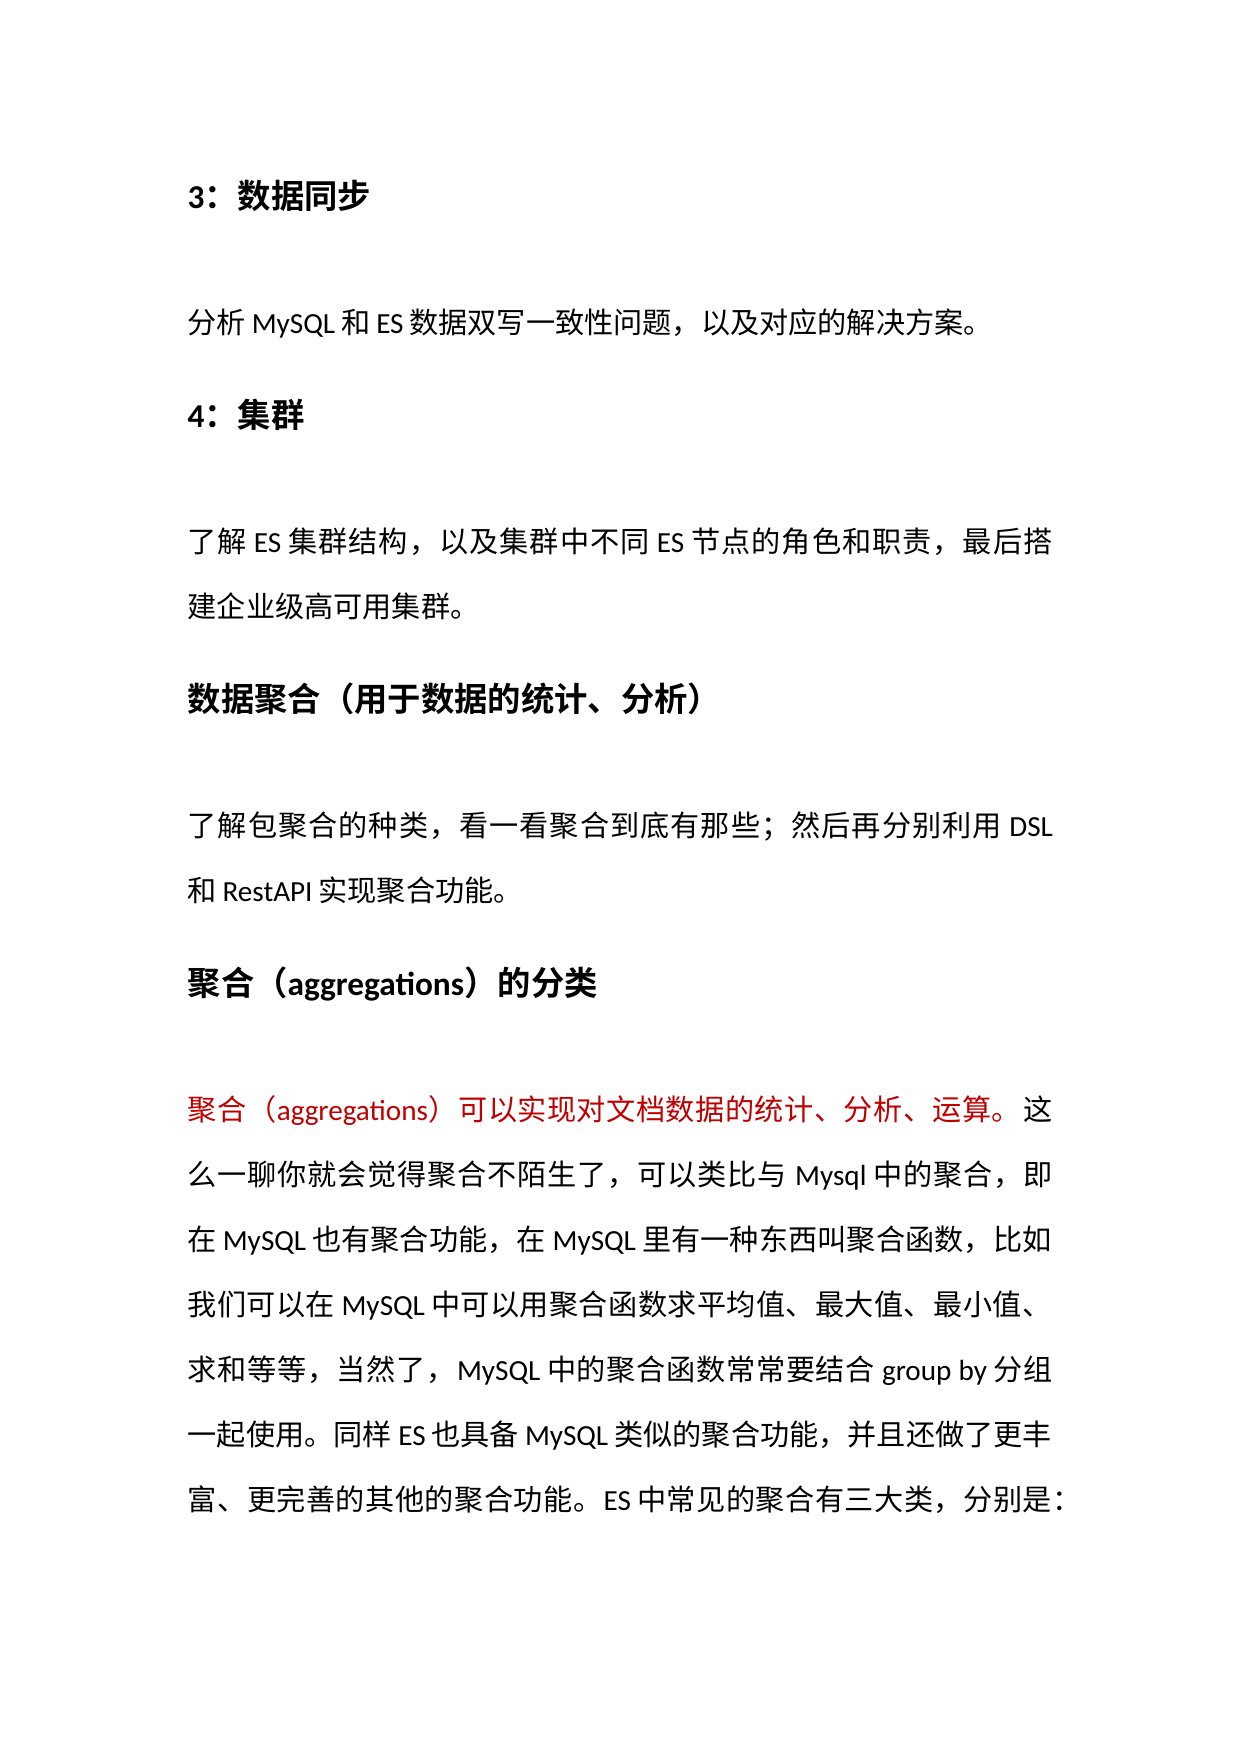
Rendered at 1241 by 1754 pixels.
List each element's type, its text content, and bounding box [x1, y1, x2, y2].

subtitle 4：集群 [187, 381, 1053, 446]
text 了解包聚合的种类，看一看聚合到底有那些；然后再分别利用DSL和RestAPI实现聚合功能。 [187, 791, 1053, 921]
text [187, 1075, 1053, 1530]
text 了解ES集群结构，以及集群中不同ES节点的角色和职责，最后搭建企业级高可用集群。 [187, 508, 1053, 638]
subtitle 3：数据同步 [187, 162, 1053, 227]
text 分析MySQL和ES数据双写一致性问题，以及对应的解决方案。 [187, 289, 1053, 354]
subtitle 数据聚合（用于数据的统计、分析） [187, 665, 1053, 730]
subtitle 聚合（aggregations）的分类 [187, 948, 1053, 1013]
